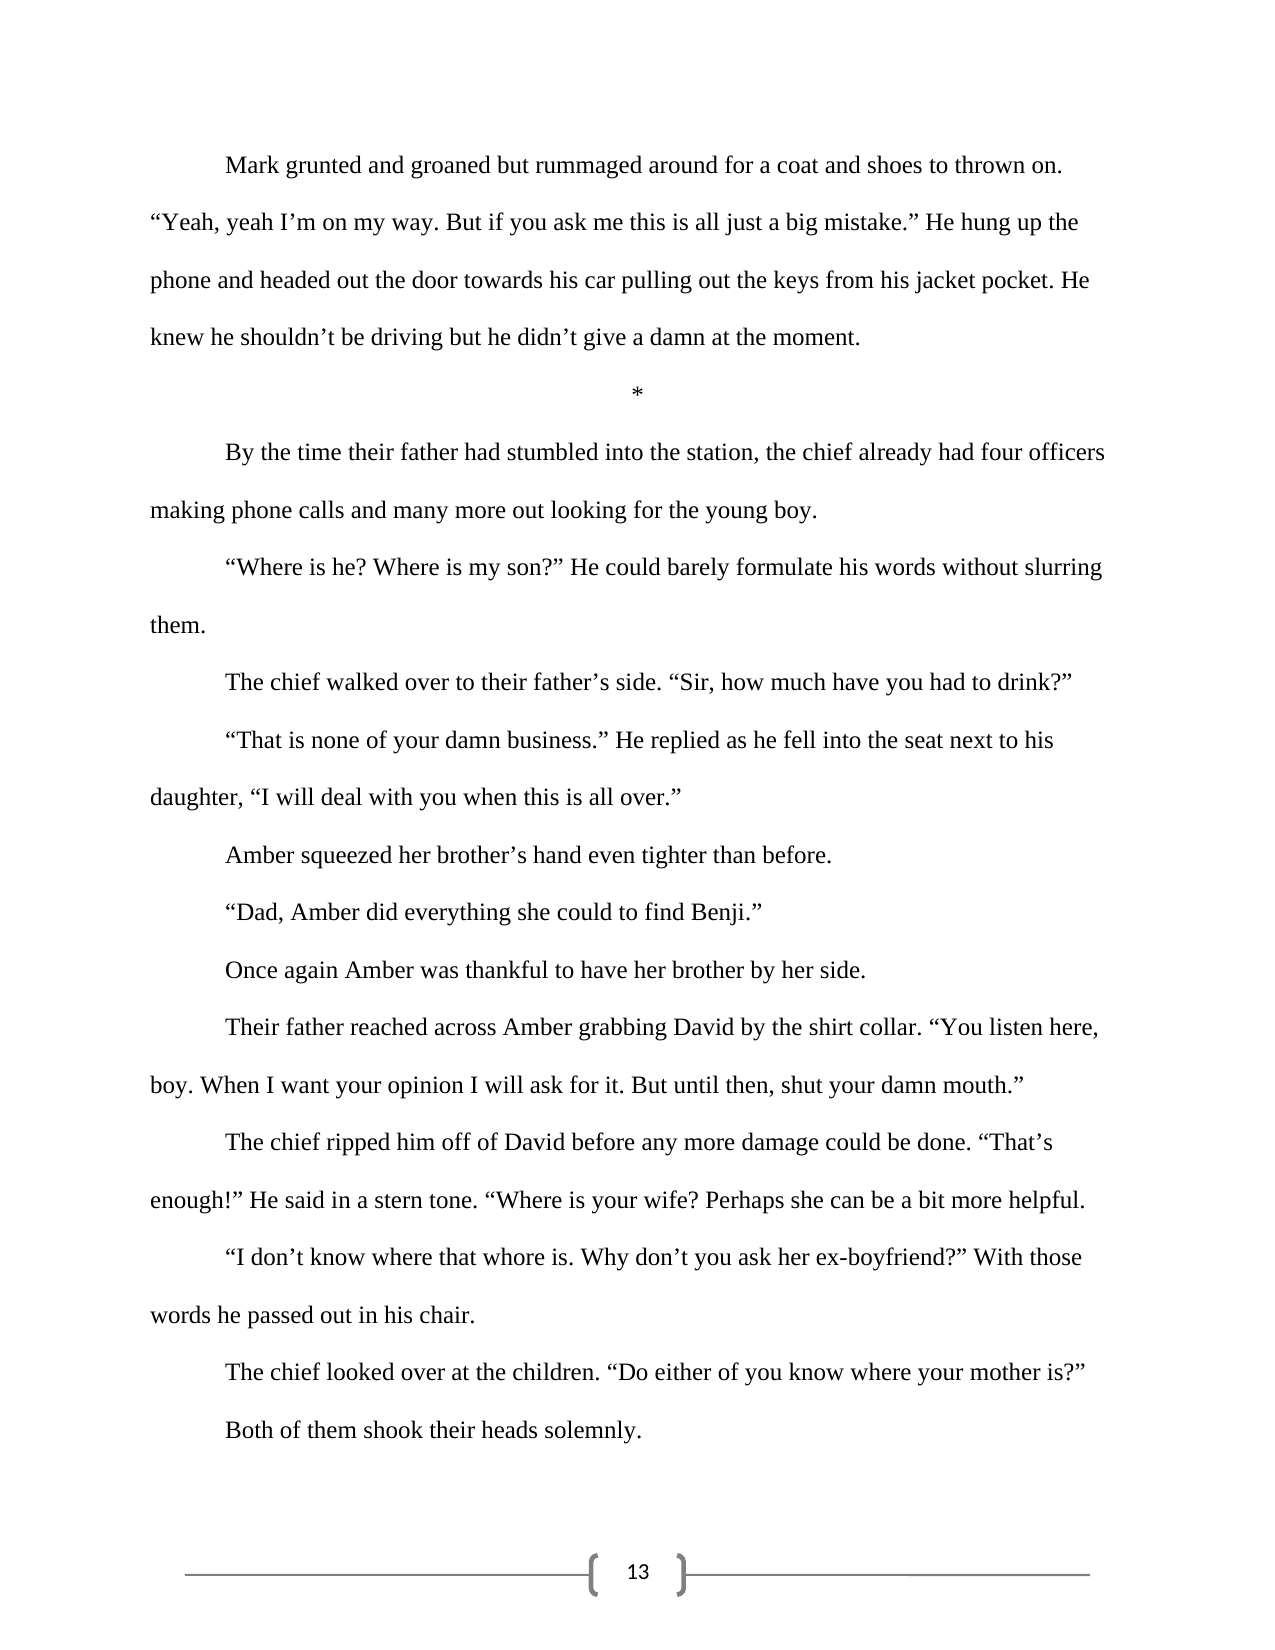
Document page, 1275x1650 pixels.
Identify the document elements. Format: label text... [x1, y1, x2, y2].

text Their father reached across Amber grabbing David by the shirt collar. “You listen here, boy. When I want your opinion I will ask for it. But until then, shut your damn mouth.” [150, 1012, 1125, 1099]
text The chief looked over at the children. “Do either of you know where your mother is?” [150, 1357, 1125, 1386]
text Amber squeezed her brother’s hand even tighter than before. [150, 840, 1125, 869]
text By the time their father had stumbled into the station, the chief already had four officers making phone calls and many more out looking for the young boy. [150, 437, 1125, 524]
text “That is none of your damn business.” He replied as he fell into the seat next to his daughter, “I will deal with you when this is all over.” [150, 725, 1125, 811]
text The chief ripped him off of David before any more damage could be done. “That’s enough!” He said in a stern tone. “Where is your wife? Perhaps she can be a bit more helpful. [150, 1127, 1125, 1214]
text The chief walked over to their father’s side. “Sir, how much have you had to drink?” [150, 667, 1125, 696]
text Mark grunted and groaned but rummaged around for a coat and shoes to thrown on. “Yeah, yeah I’m on my way. But if you ask me this is all just a big mistake.” He hung up the phone and headed out the door towards his car pulling out the keys from his jacket pocket. He knew he shouldn’t be driving but he didn’t give a damn at the moment. [150, 150, 1125, 351]
text “Where is he? Where is my son?” He could barely formulate his words without slurring them. [150, 552, 1125, 639]
text * [150, 380, 1125, 409]
text “I don’t know where that whore is. Why don’t you ask her ex-boyfriend?” With those words he passed out in his chair. [150, 1242, 1125, 1329]
text Once again Amber was thankful to have her brother by her side. [150, 955, 1125, 984]
text “Dad, Amber did everything she could to find Benji.” [150, 897, 1125, 926]
text Both of them shook their heads solemnly. [150, 1415, 1125, 1444]
